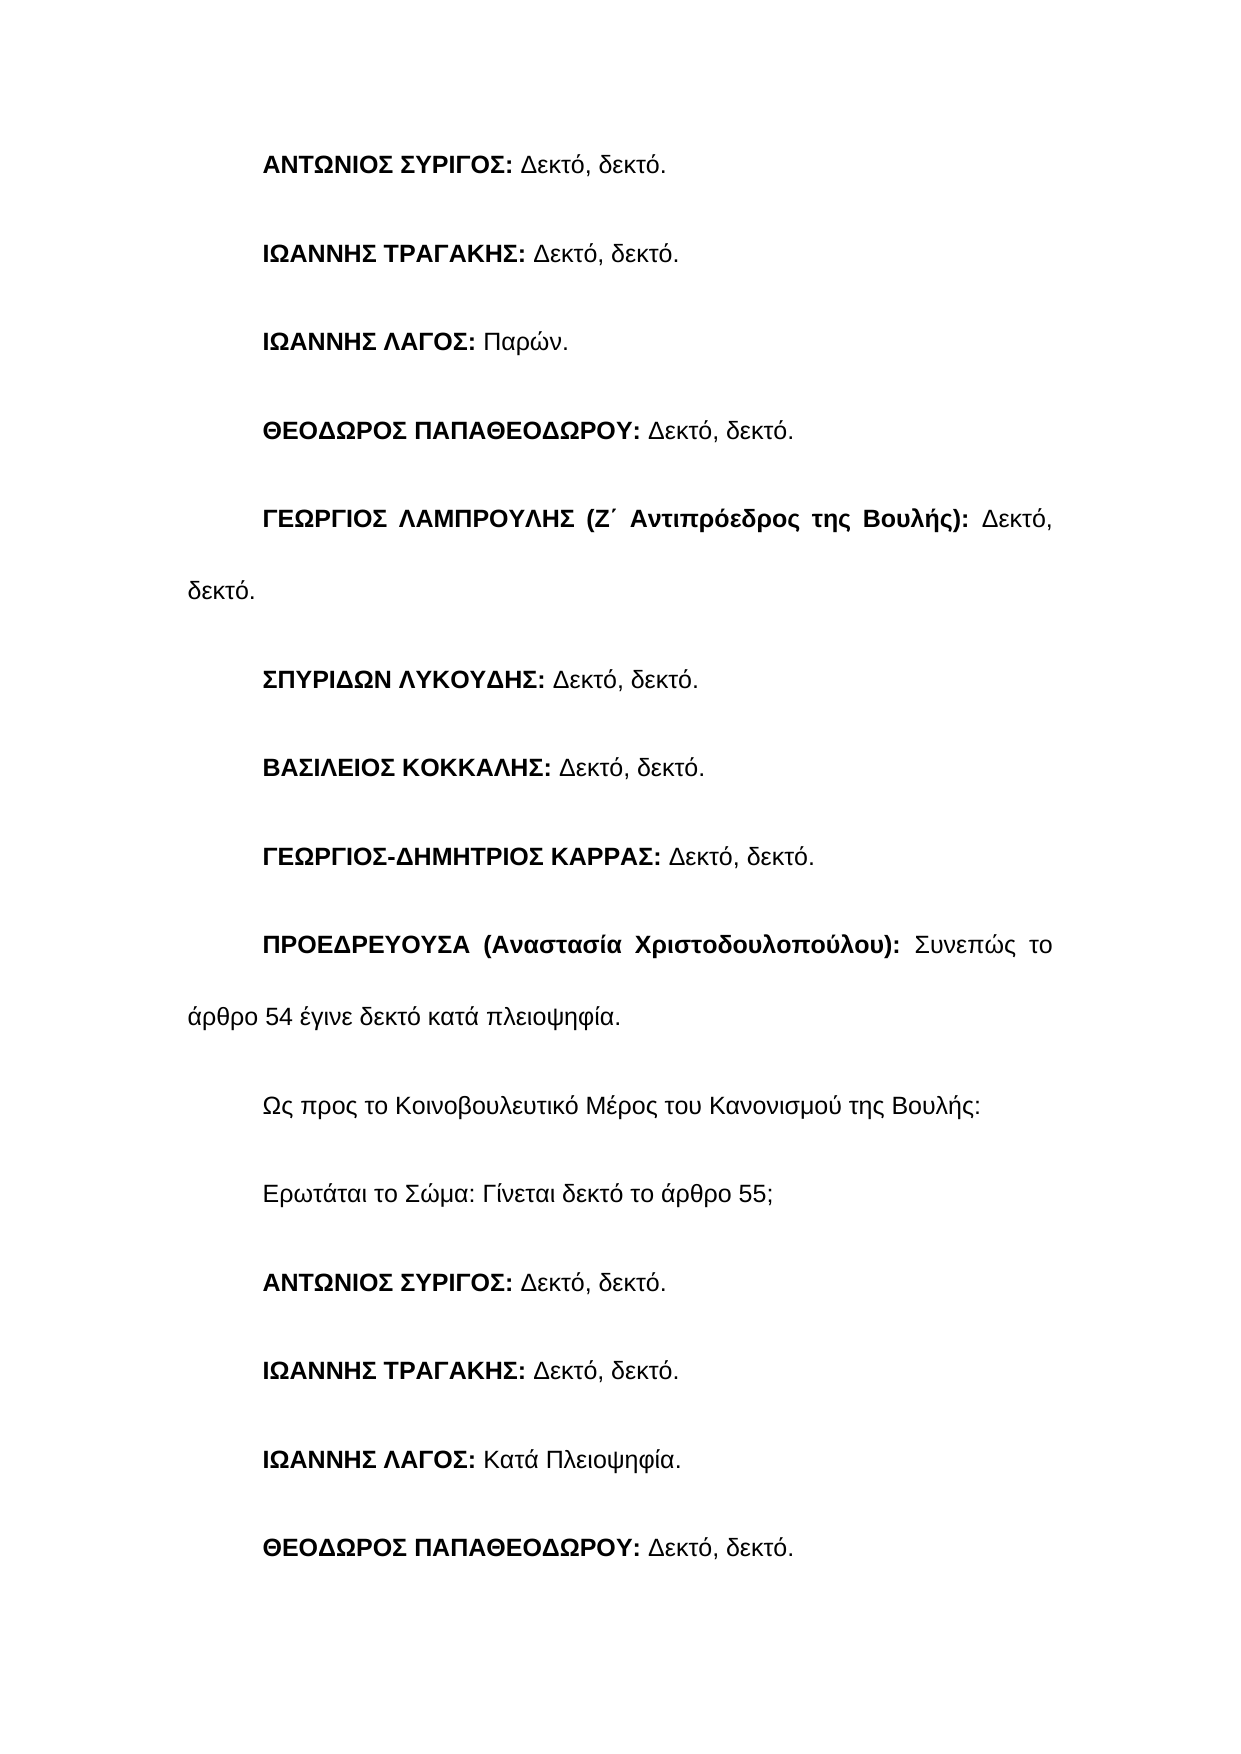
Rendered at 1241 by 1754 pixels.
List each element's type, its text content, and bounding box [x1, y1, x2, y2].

text ΒΑΣΙΛΕΙΟΣ ΚΟΚΚΑΛΗΣ: Δεκτό, δεκτό. [187, 753, 1053, 782]
text ΓΕΩΡΓΙΟΣ ΛΑΜΠΡΟΥΛΗΣ (Ζ΄ Αντιπρόεδρος της Βουλής): Δεκτό, δεκτό. [187, 504, 1053, 605]
text ΙΩΑΝΝΗΣ ΛΑΓΟΣ: Παρών. [187, 327, 1053, 356]
text ΙΩΑΝΝΗΣ ΛΑΓΟΣ: Κατά Πλειοψηφία. [187, 1445, 1053, 1473]
text Ως προς το Κοινοβουλευτικό Μέρος του Κανονισμού της Βουλής: [187, 1091, 1053, 1119]
text ΠΡΟΕΔΡΕΥΟΥΣΑ (Αναστασία Χριστοδουλοπούλου): Συνεπώς το άρθρο 54 έγινε δεκτό κατά πλειοψηφία. [187, 930, 1053, 1031]
text ΙΩΑΝΝΗΣ ΤΡΑΓΑΚΗΣ: Δεκτό, δεκτό. [187, 1356, 1053, 1385]
text ΣΠΥΡΙΔΩΝ ΛΥΚΟΥΔΗΣ: Δεκτό, δεκτό. [187, 664, 1053, 693]
text Ερωτάται το Σώμα: Γίνεται δεκτό το άρθρο 55; [187, 1179, 1053, 1208]
text ΑΝΤΩΝΙΟΣ ΣΥΡΙΓΟΣ: Δεκτό, δεκτό. [187, 150, 1053, 179]
text ΘΕΟΔΩΡΟΣ ΠΑΠΑΘΕΟΔΩΡΟΥ: Δεκτό, δεκτό. [187, 416, 1053, 444]
text ΙΩΑΝΝΗΣ ΤΡΑΓΑΚΗΣ: Δεκτό, δεκτό. [187, 238, 1053, 267]
text ΓΕΩΡΓΙΟΣ-ΔΗΜΗΤΡΙΟΣ ΚΑΡΡΑΣ: Δεκτό, δεκτό. [187, 842, 1053, 870]
text ΑΝΤΩΝΙΟΣ ΣΥΡΙΓΟΣ: Δεκτό, δεκτό. [187, 1268, 1053, 1296]
text ΘΕΟΔΩΡΟΣ ΠΑΠΑΘΕΟΔΩΡΟΥ: Δεκτό, δεκτό. [187, 1533, 1053, 1562]
